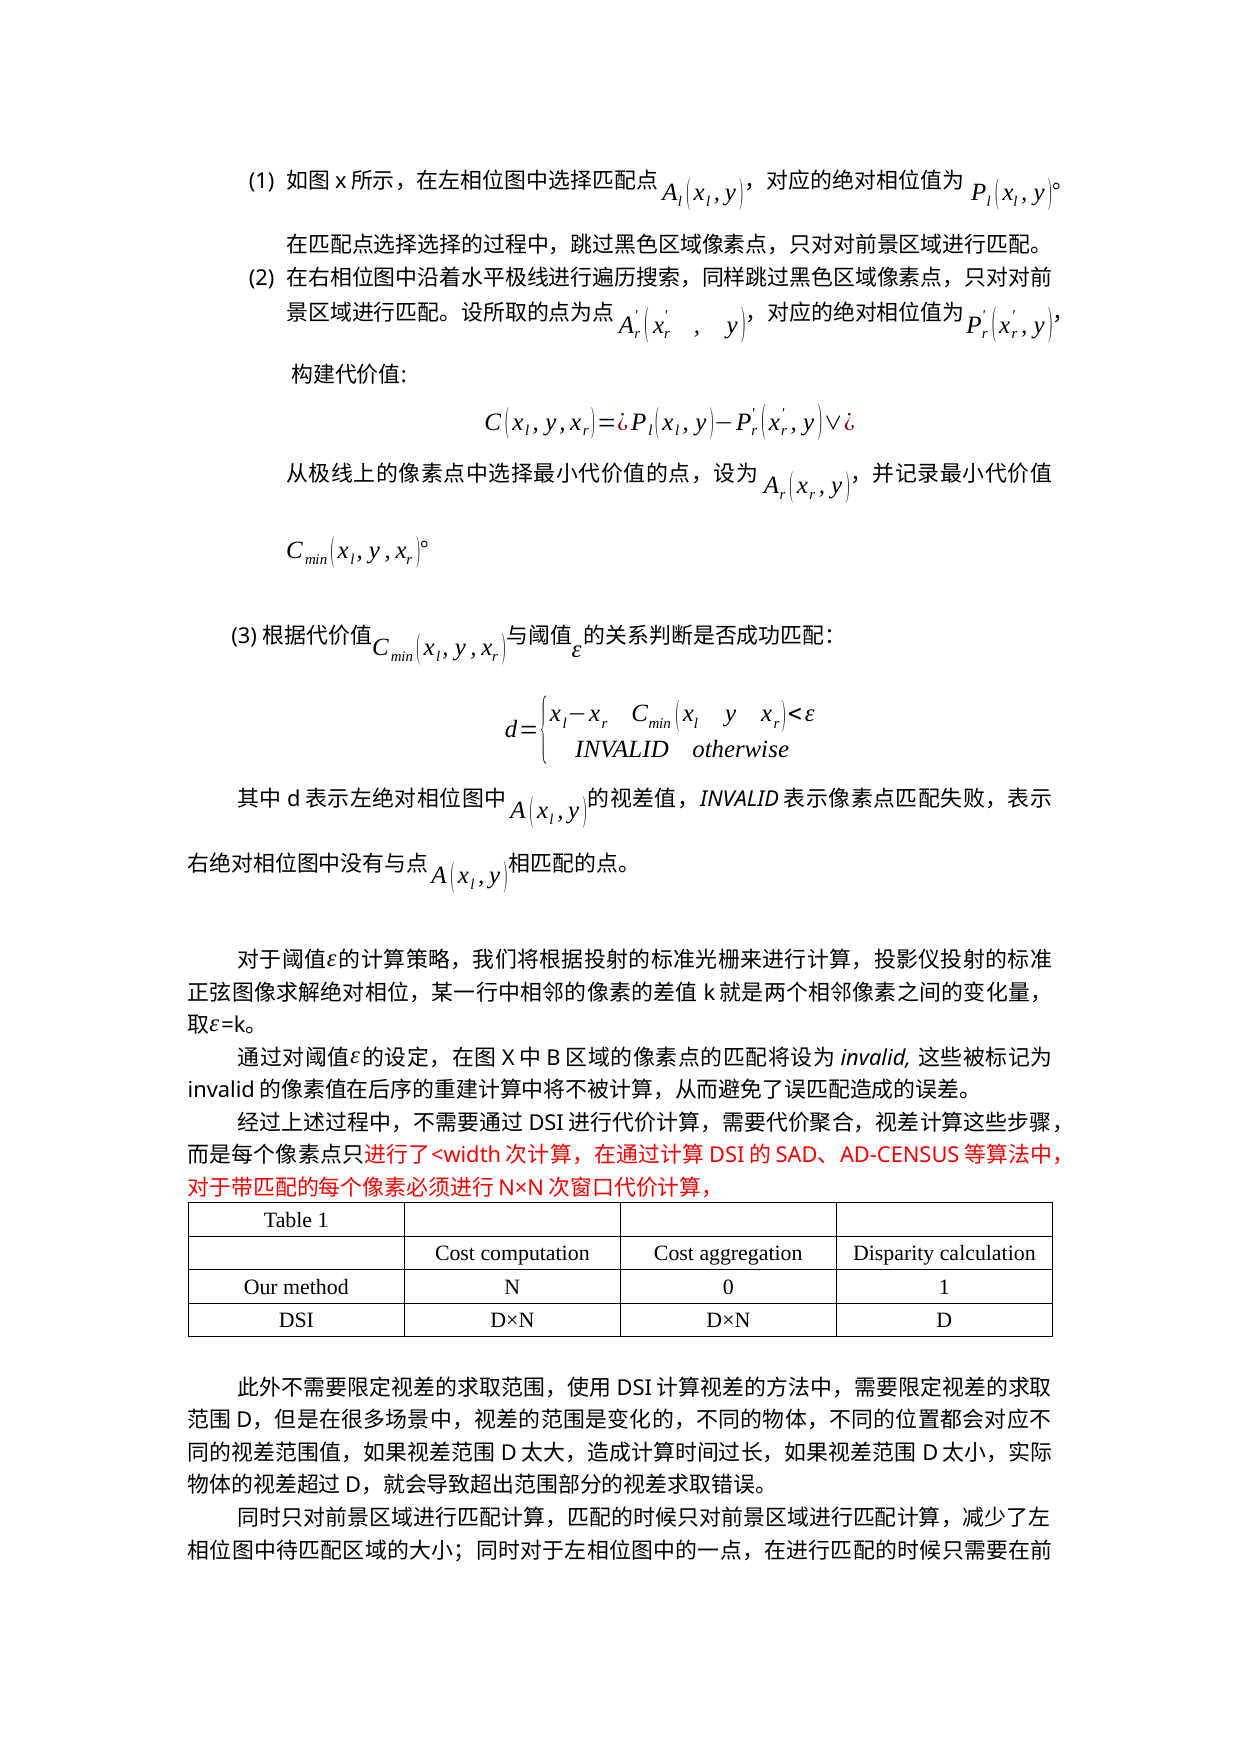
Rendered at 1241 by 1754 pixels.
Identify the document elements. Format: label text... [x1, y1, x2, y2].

table_header [837, 1203, 1052, 1236]
table_cell Cost aggregation [621, 1237, 836, 1269]
table_cell [189, 1237, 404, 1269]
table_cell Disparity calculation [837, 1237, 1052, 1269]
text 通过对阈值的设定，在图X中B区域的像素点的匹配将设为invalid, 这些被标记为invalid的像素值在后序的重建计算中将不被计算，从而避免了误匹配造成的误差。 [187, 1039, 1053, 1104]
list 从极线上的像素点中选择最小代价值的点，设为，并记录最小代价值。 [286, 454, 1053, 584]
table_cell Cost computation [405, 1237, 620, 1269]
list 在右相位图中沿着水平极线进行遍历搜索，同样跳过黑色区域像素点，只对对前景区域进行匹配。设所取的点为点，对应的绝对相位值为， 构建代价值: [249, 259, 1053, 389]
text 此外不需要限定视差的求取范围，使用DSI计算视差的方法中，需要限定视差的求取范围D，但是在很多场景中，视差的范围是变化的，不同的物体，不同的位置都会对应不同的视差范围值，如果视差范围D太大，造成计算时间过长，如果视差范围D太小，实际物体的视差超过D，就会导致超出范围部分的视差求取错误。 [187, 1370, 1053, 1500]
text 经过上述过程中，不需要通过DSI进行代价计算，需要代价聚合，视差计算这些步骤，而是每个像素点只进行了<width次计算，在通过计算DSI的SAD、AD-CENSUS等算法中，对于带匹配的每个像素必须进行N×N次窗口代价计算， [187, 1104, 1053, 1202]
table_cell D×N [405, 1304, 620, 1336]
table_cell Our method [189, 1270, 404, 1303]
table_header [621, 1203, 836, 1236]
table_cell DSI [189, 1304, 404, 1336]
text 对于阈值的计算策略，我们将根据投射的标准光栅来进行计算，投影仪投射的标准正弦图像求解绝对相位，某一行中相邻的像素的差值k就是两个相邻像素之间的变化量，取=k。 [187, 942, 1053, 1039]
table_cell D [837, 1304, 1052, 1336]
table_cell 0 [621, 1270, 836, 1303]
table_header Table 1 [189, 1203, 404, 1236]
table_cell 1 [837, 1270, 1052, 1303]
text 其中d表示左绝对相位图中的视差值，INVALID表示像素点匹配失败，表示右绝对相位图中没有与点相匹配的点。 [187, 779, 1053, 909]
list 如图x所示，在左相位图中选择匹配点，对应的绝对相位值为 。在匹配点选择选择的过程中，跳过黑色区域像素点，只对对前景区域进行匹配。 [249, 162, 1053, 259]
table_cell D×N [621, 1304, 836, 1336]
table_cell N [405, 1270, 620, 1303]
text (3) 根据代价值与阈值的关系判断是否成功匹配： [231, 617, 1053, 682]
table_header [405, 1203, 620, 1236]
